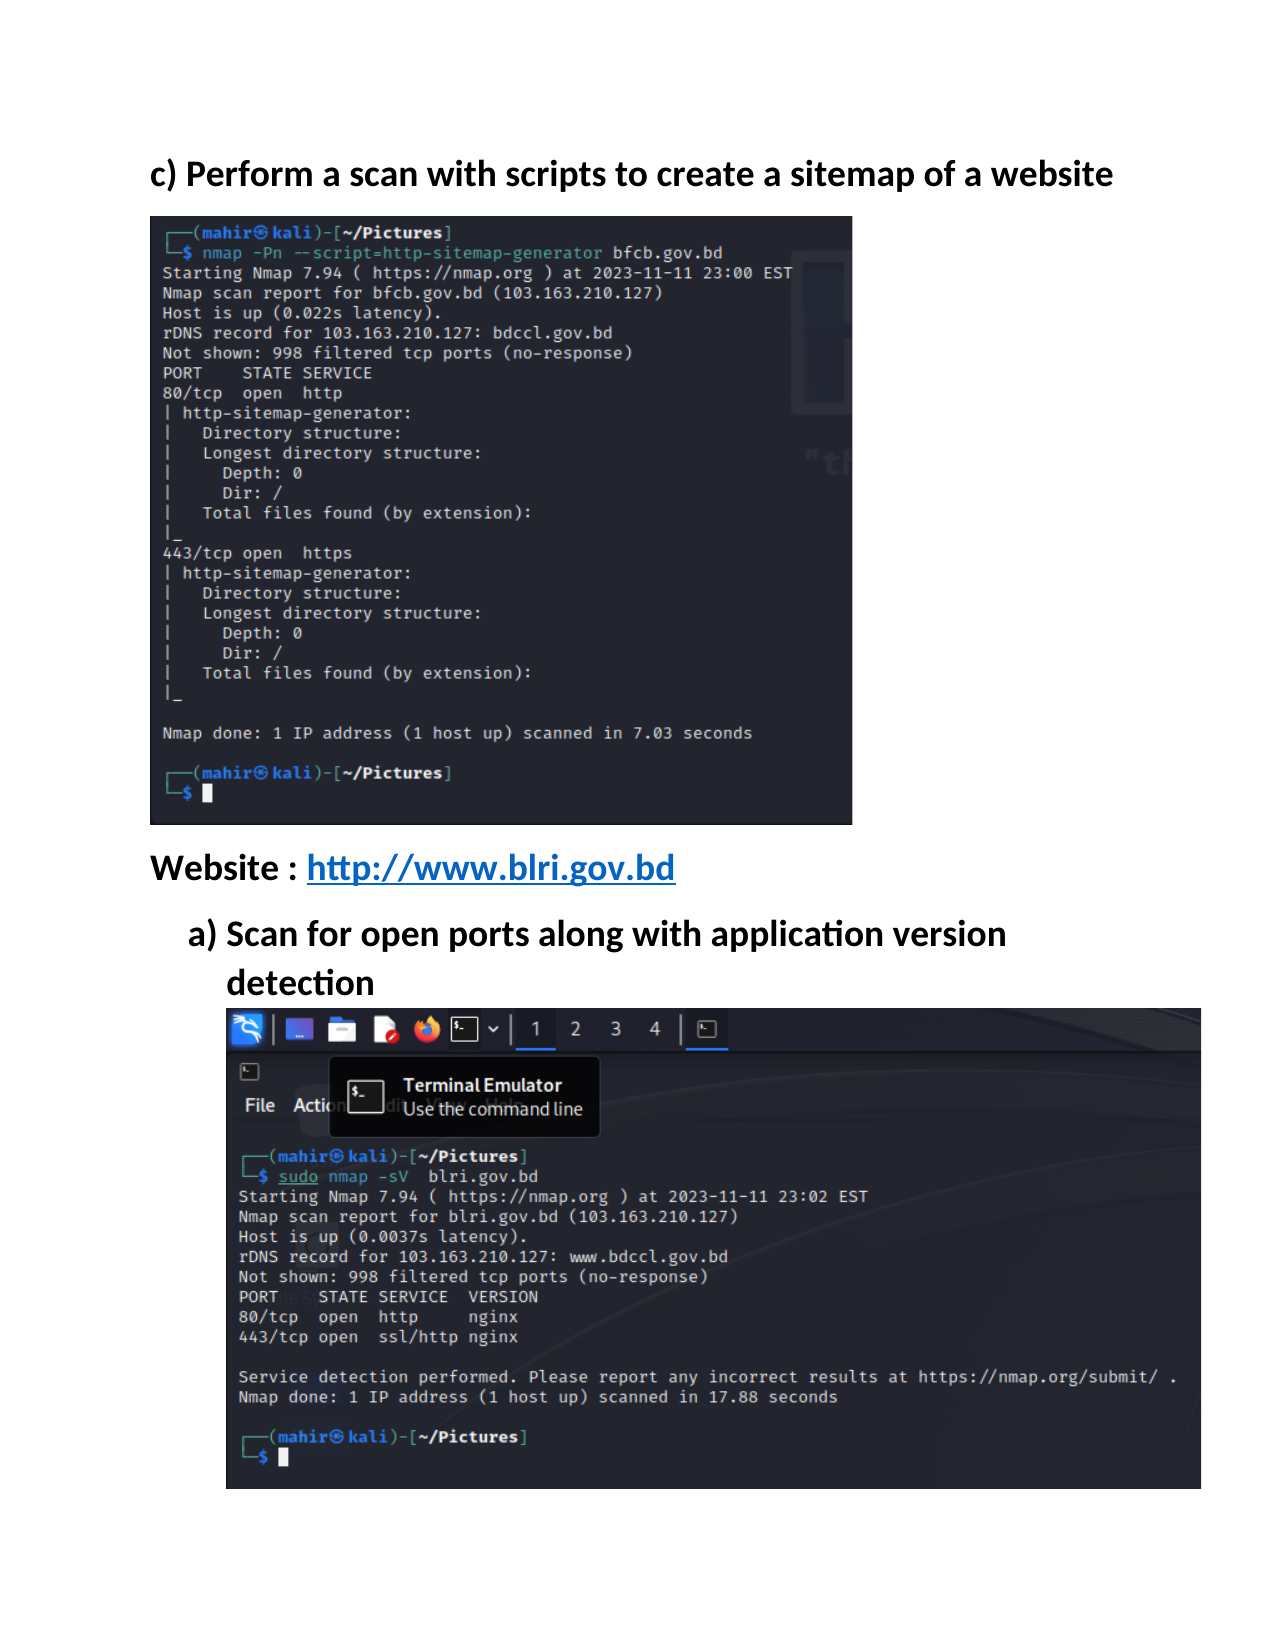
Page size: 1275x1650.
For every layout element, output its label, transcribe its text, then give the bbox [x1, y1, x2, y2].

picture [150, 216, 853, 825]
picture [226, 1008, 1202, 1489]
text c) Perform a scan with scripts to create a sitemap of a website [150, 150, 1125, 196]
list Scan for open ports along with application version detection [187, 910, 1125, 1005]
text Website : http://www.blri.gov.bd [150, 844, 1125, 889]
